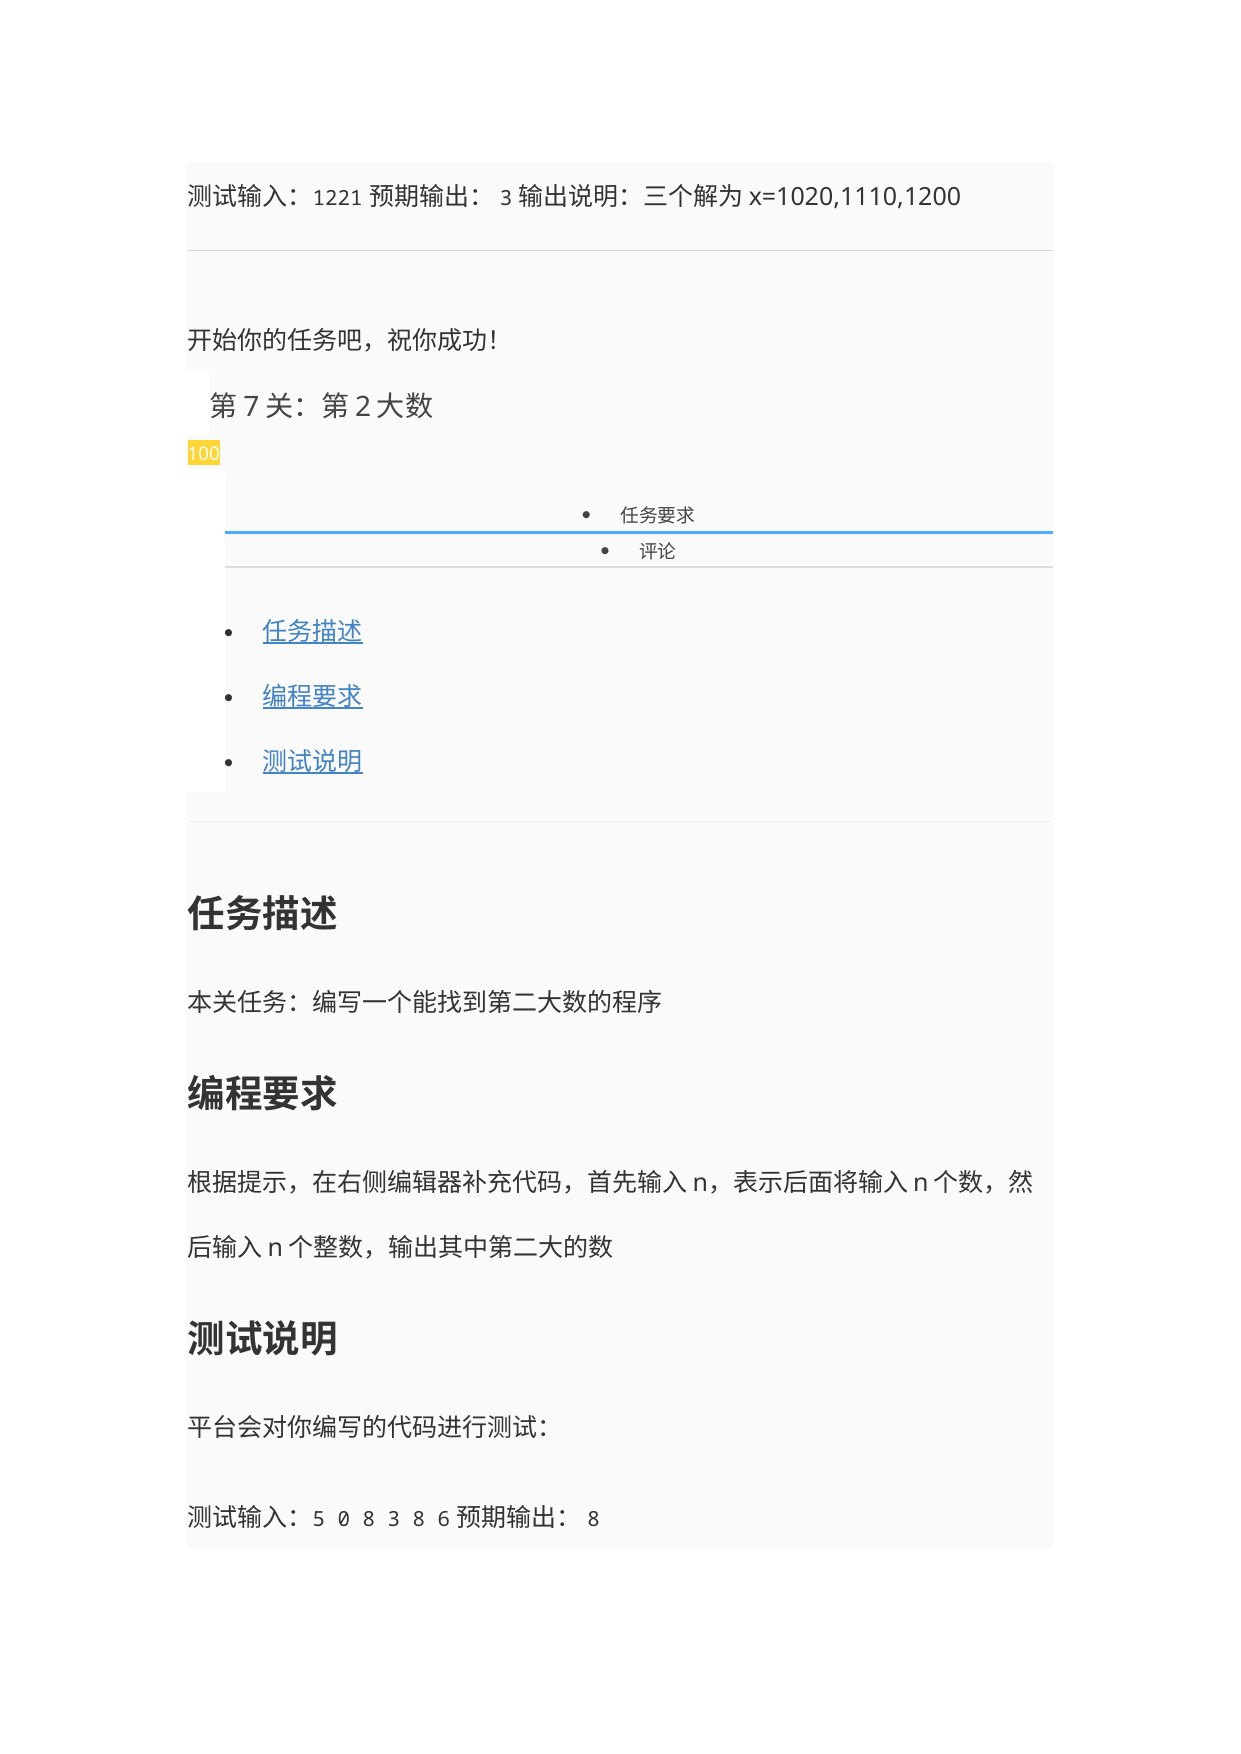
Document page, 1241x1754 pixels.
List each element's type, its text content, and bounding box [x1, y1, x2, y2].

text 测试输入：5 0 8 3 8 6 预期输出： 8 [187, 1483, 1053, 1548]
list 编程要求 [225, 662, 1053, 727]
text 本关任务：编写一个能找到第二大数的程序 [187, 968, 1053, 1033]
list 任务描述 [225, 597, 1053, 662]
text 开始你的任务吧，祝你成功！ [187, 306, 1053, 371]
text 测试输入：1221 预期输出： 3 输出说明：三个解为x=1020,1110,1200 [187, 162, 1053, 227]
list 评论 [225, 534, 1053, 566]
text 平台会对你编写的代码进行测试： [187, 1393, 1053, 1458]
text 测试说明 [187, 1303, 1053, 1368]
list 测试说明 [225, 727, 1053, 792]
list 任务要求 [225, 498, 1053, 531]
text 编程要求 [187, 1058, 1053, 1123]
text 任务描述 [187, 878, 1053, 943]
text 根据提示，在右侧编辑器补充代码，首先输入n，表示后面将输入n个数，然后输入n个整数，输出其中第二大的数 [187, 1148, 1053, 1278]
text 100 [187, 436, 1053, 469]
text 第7关：第2大数 [209, 371, 1053, 436]
